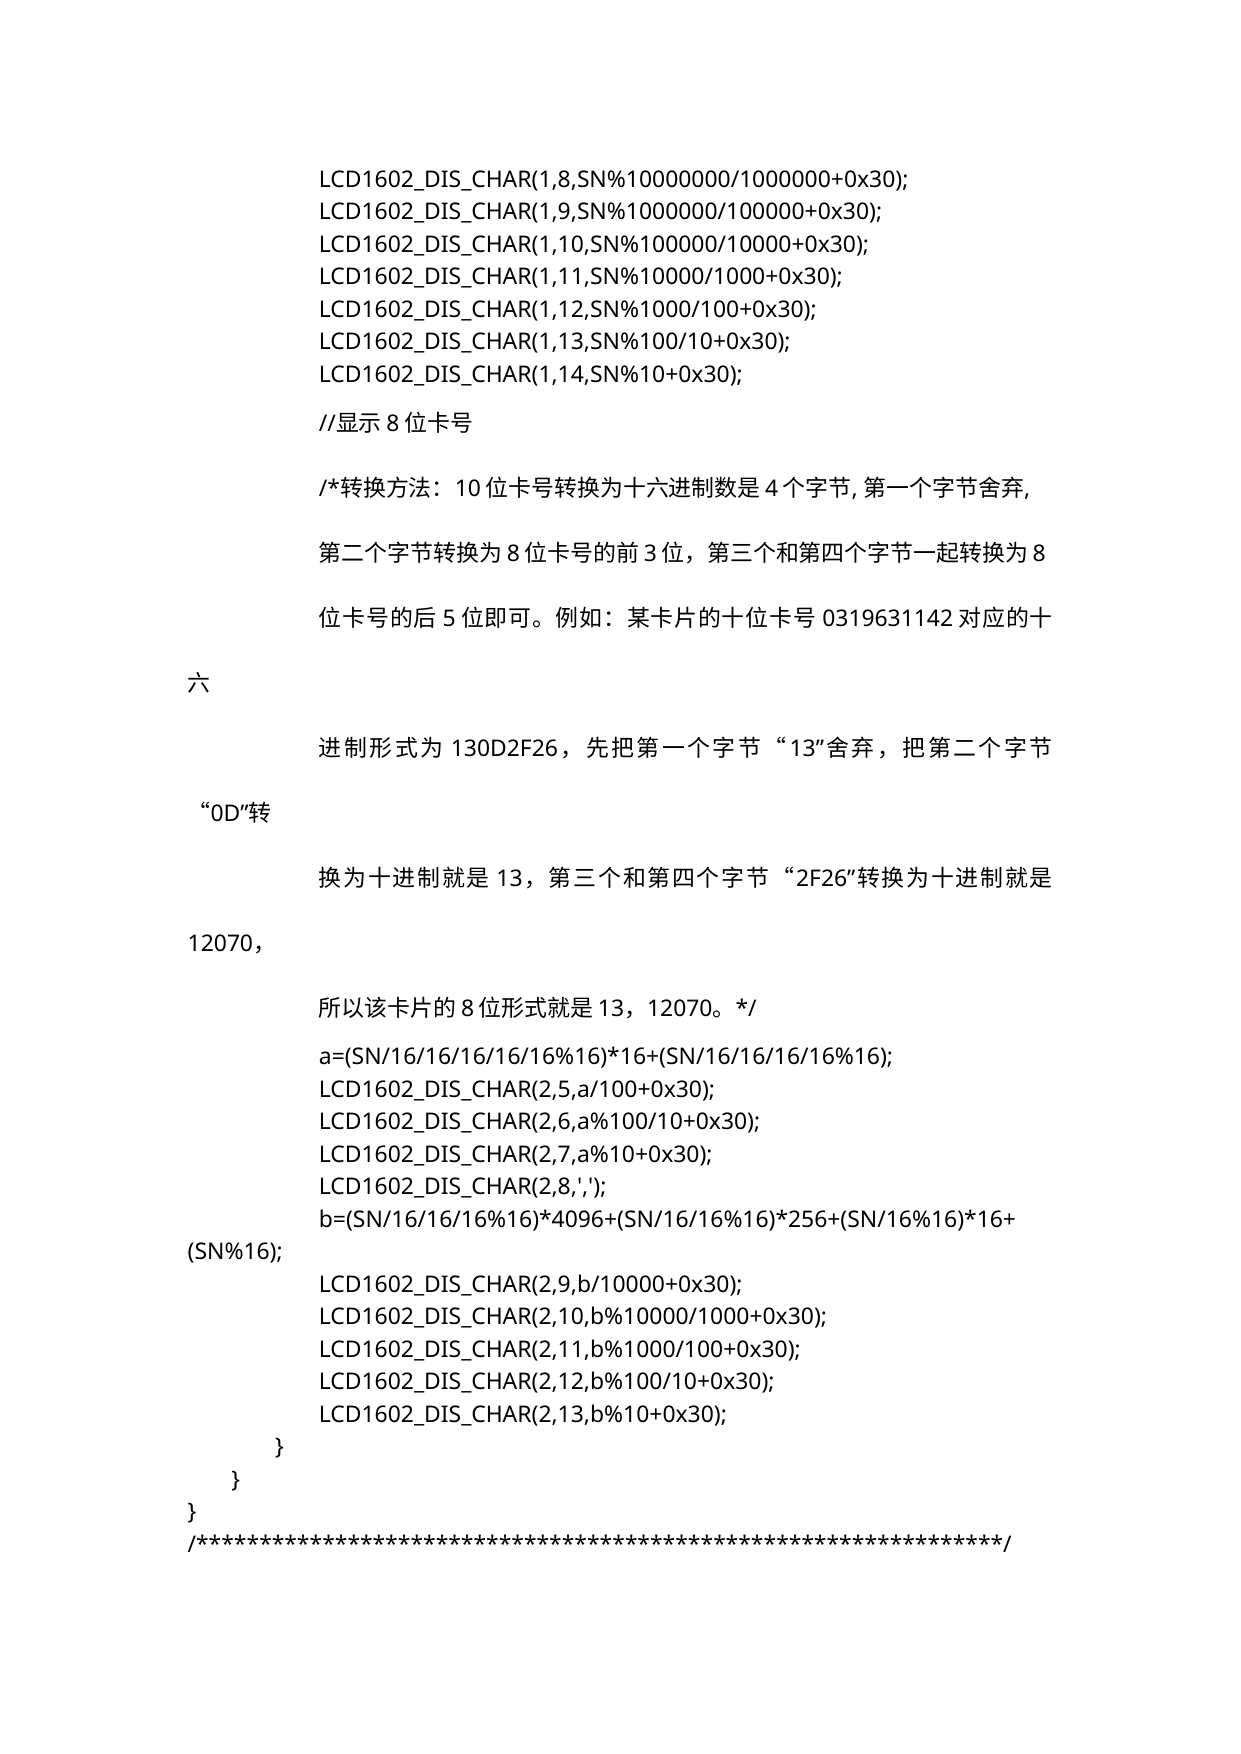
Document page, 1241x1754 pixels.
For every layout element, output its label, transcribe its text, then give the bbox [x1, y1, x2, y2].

text /*转换方法：10位卡号转换为十六进制数是4个字节, 第一个字节舍弃, [187, 454, 1053, 519]
text LCD1602_DIS_CHAR(2,9,b/10000+0x30); [187, 1267, 1053, 1299]
text } [187, 1429, 1053, 1462]
text LCD1602_DIS_CHAR(2,13,b%10+0x30); [187, 1397, 1053, 1429]
text LCD1602_DIS_CHAR(1,12,SN%1000/100+0x30); [187, 292, 1053, 324]
text LCD1602_DIS_CHAR(2,6,a%100/10+0x30); [187, 1104, 1053, 1137]
text LCD1602_DIS_CHAR(1,14,SN%10+0x30); [187, 357, 1053, 389]
text //显示8位卡号 [187, 389, 1053, 454]
text LCD1602_DIS_CHAR(2,12,b%100/10+0x30); [187, 1364, 1053, 1397]
text LCD1602_DIS_CHAR(1,10,SN%100000/10000+0x30); [187, 227, 1053, 259]
text 位卡号的后5位即可。例如：某卡片的十位卡号0319631142对应的十六 [187, 584, 1053, 714]
text LCD1602_DIS_CHAR(2,7,a%10+0x30); [187, 1137, 1053, 1169]
text LCD1602_DIS_CHAR(1,13,SN%100/10+0x30); [187, 324, 1053, 357]
text LCD1602_DIS_CHAR(1,11,SN%10000/1000+0x30); [187, 259, 1053, 292]
text b=(SN/16/16/16%16)*4096+(SN/16/16%16)*256+(SN/16%16)*16+(SN%16); [187, 1202, 1053, 1267]
text } [187, 1494, 1053, 1527]
text 第二个字节转换为8位卡号的前3位，第三个和第四个字节一起转换为8 [187, 519, 1053, 584]
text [187, 1527, 1053, 1559]
text a=(SN/16/16/16/16/16%16)*16+(SN/16/16/16/16%16); [187, 1039, 1053, 1072]
text 所以该卡片的8位形式就是13，12070。*/ [187, 974, 1053, 1039]
text LCD1602_DIS_CHAR(1,8,SN%10000000/1000000+0x30); [187, 162, 1053, 194]
text LCD1602_DIS_CHAR(2,10,b%10000/1000+0x30); [187, 1299, 1053, 1332]
text } [187, 1462, 1053, 1494]
text 换为十进制就是13，第三个和第四个字节“2F26”转换为十进制就是12070， [187, 844, 1053, 974]
text LCD1602_DIS_CHAR(2,5,a/100+0x30); [187, 1072, 1053, 1104]
text LCD1602_DIS_CHAR(1,9,SN%1000000/100000+0x30); [187, 194, 1053, 227]
text LCD1602_DIS_CHAR(2,8,','); [187, 1169, 1053, 1202]
text LCD1602_DIS_CHAR(2,11,b%1000/100+0x30); [187, 1332, 1053, 1364]
text 进制形式为130D2F26，先把第一个字节“13”舍弃，把第二个字节“0D”转 [187, 714, 1053, 844]
